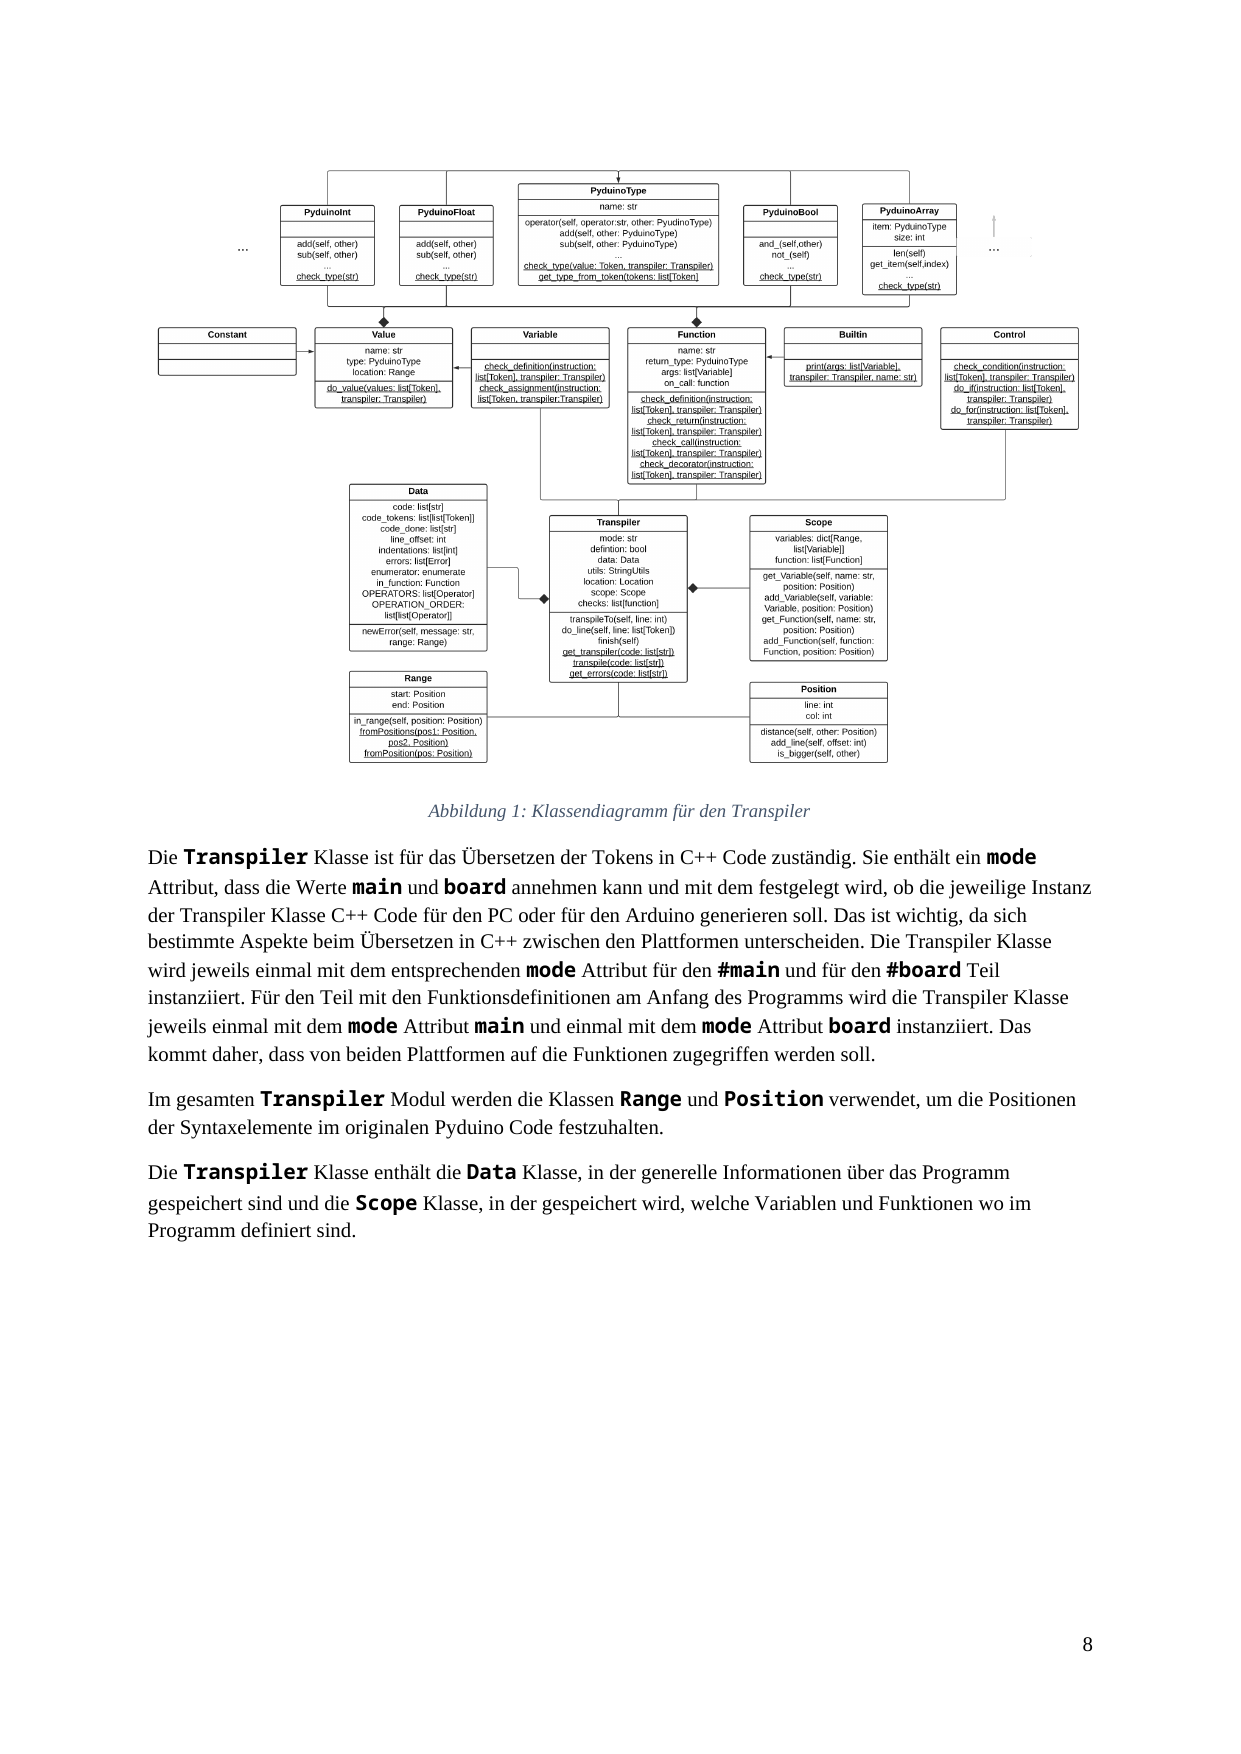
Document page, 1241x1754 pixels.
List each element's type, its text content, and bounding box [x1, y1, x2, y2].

text Die Transpiler Klasse enthält die Data Klasse, in der generelle Informationen über das Programm gespeichert sind und die Scope Klasse, in der gespeichert wird, welche Variablen und Funktionen wo im Programm definiert sind. [148, 1157, 1092, 1242]
text Im gesamten Transpiler Modul werden die Klassen Range und Position verwendet, um die Positionen der Syntaxelemente im originalen Pyduino Code festzuhalten. [148, 1084, 1092, 1139]
text Die Transpiler Klasse ist für das Übersetzen der Tokens in C++ Code zuständig. Sie enthält ein mode Attribut, dass die Werte main und board annehmen kann und mit dem festgelegt wird, ob die jeweilige Instanz der Transpiler Klasse C++ Code für den PC oder für den Arduino generieren soll. Das ist wichtig, da sich bestimmte Aspekte beim Übersetzen in C++ zwischen den Plattformen unterscheiden. Die Transpiler Klasse wird jeweils einmal mit dem entsprechenden mode Attribut für den #main und für den #board Teil instanziiert. Für den Teil mit den Funktionsdefinitionen am Anfang des Programms wird die Transpiler Klasse jeweils einmal mit dem mode Attribut main und einmal mit dem mode Attribut board instanziiert. Das kommt daher, dass von beiden Plattformen auf die Funktionen zugegriffen werden soll. [148, 842, 1092, 1066]
picture [147, 147, 1093, 781]
